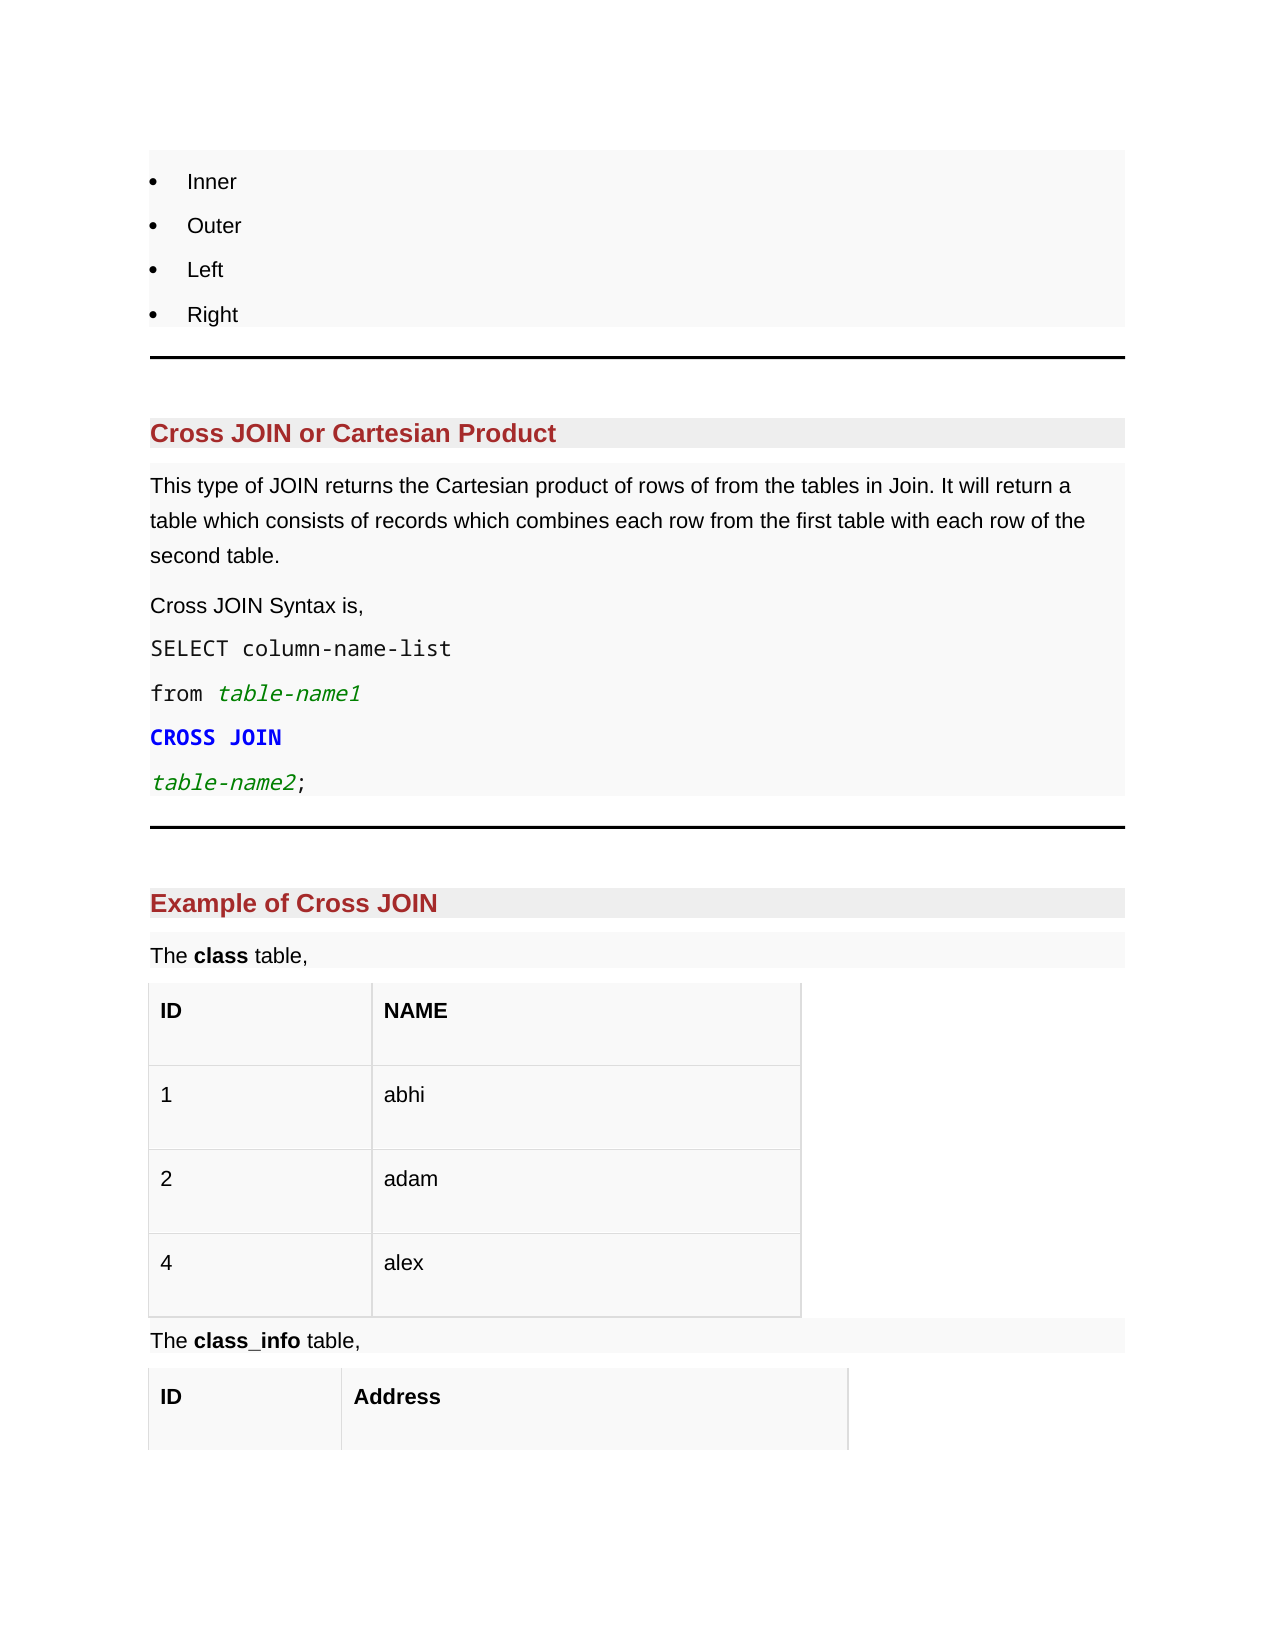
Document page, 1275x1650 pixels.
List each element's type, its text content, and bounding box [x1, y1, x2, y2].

text table-name2; [150, 767, 1125, 796]
table_header ID [149, 1368, 341, 1450]
text Cross JOIN or Cartesian Product [150, 418, 1125, 448]
list Right [149, 282, 1125, 327]
list Inner [149, 150, 1125, 194]
text Example of Cross JOIN [150, 888, 1125, 918]
text Cross JOIN Syntax is, [150, 583, 1125, 618]
table_header ID [149, 983, 371, 1065]
text from table-name1 [150, 678, 1125, 707]
table_cell 1 [149, 1066, 371, 1148]
text The class_info table, [150, 1318, 1125, 1353]
table_cell alex [373, 1234, 800, 1316]
table_header Address [342, 1368, 847, 1450]
table_cell abhi [373, 1066, 800, 1148]
text CROSS JOIN [150, 722, 1125, 752]
table_cell 4 [149, 1234, 371, 1316]
table_cell 2 [149, 1150, 371, 1232]
table_header NAME [373, 983, 800, 1065]
list Outer [149, 194, 1125, 238]
text The class table, [150, 932, 1125, 968]
table_cell adam [373, 1150, 800, 1232]
text This type of JOIN returns the Cartesian product of rows of from the tables in Join. It will return a table which consists of records which combines each row from the first table with each row of the second table. [150, 463, 1125, 568]
list Left [149, 238, 1125, 282]
text SELECT column-name-list [150, 633, 1125, 663]
